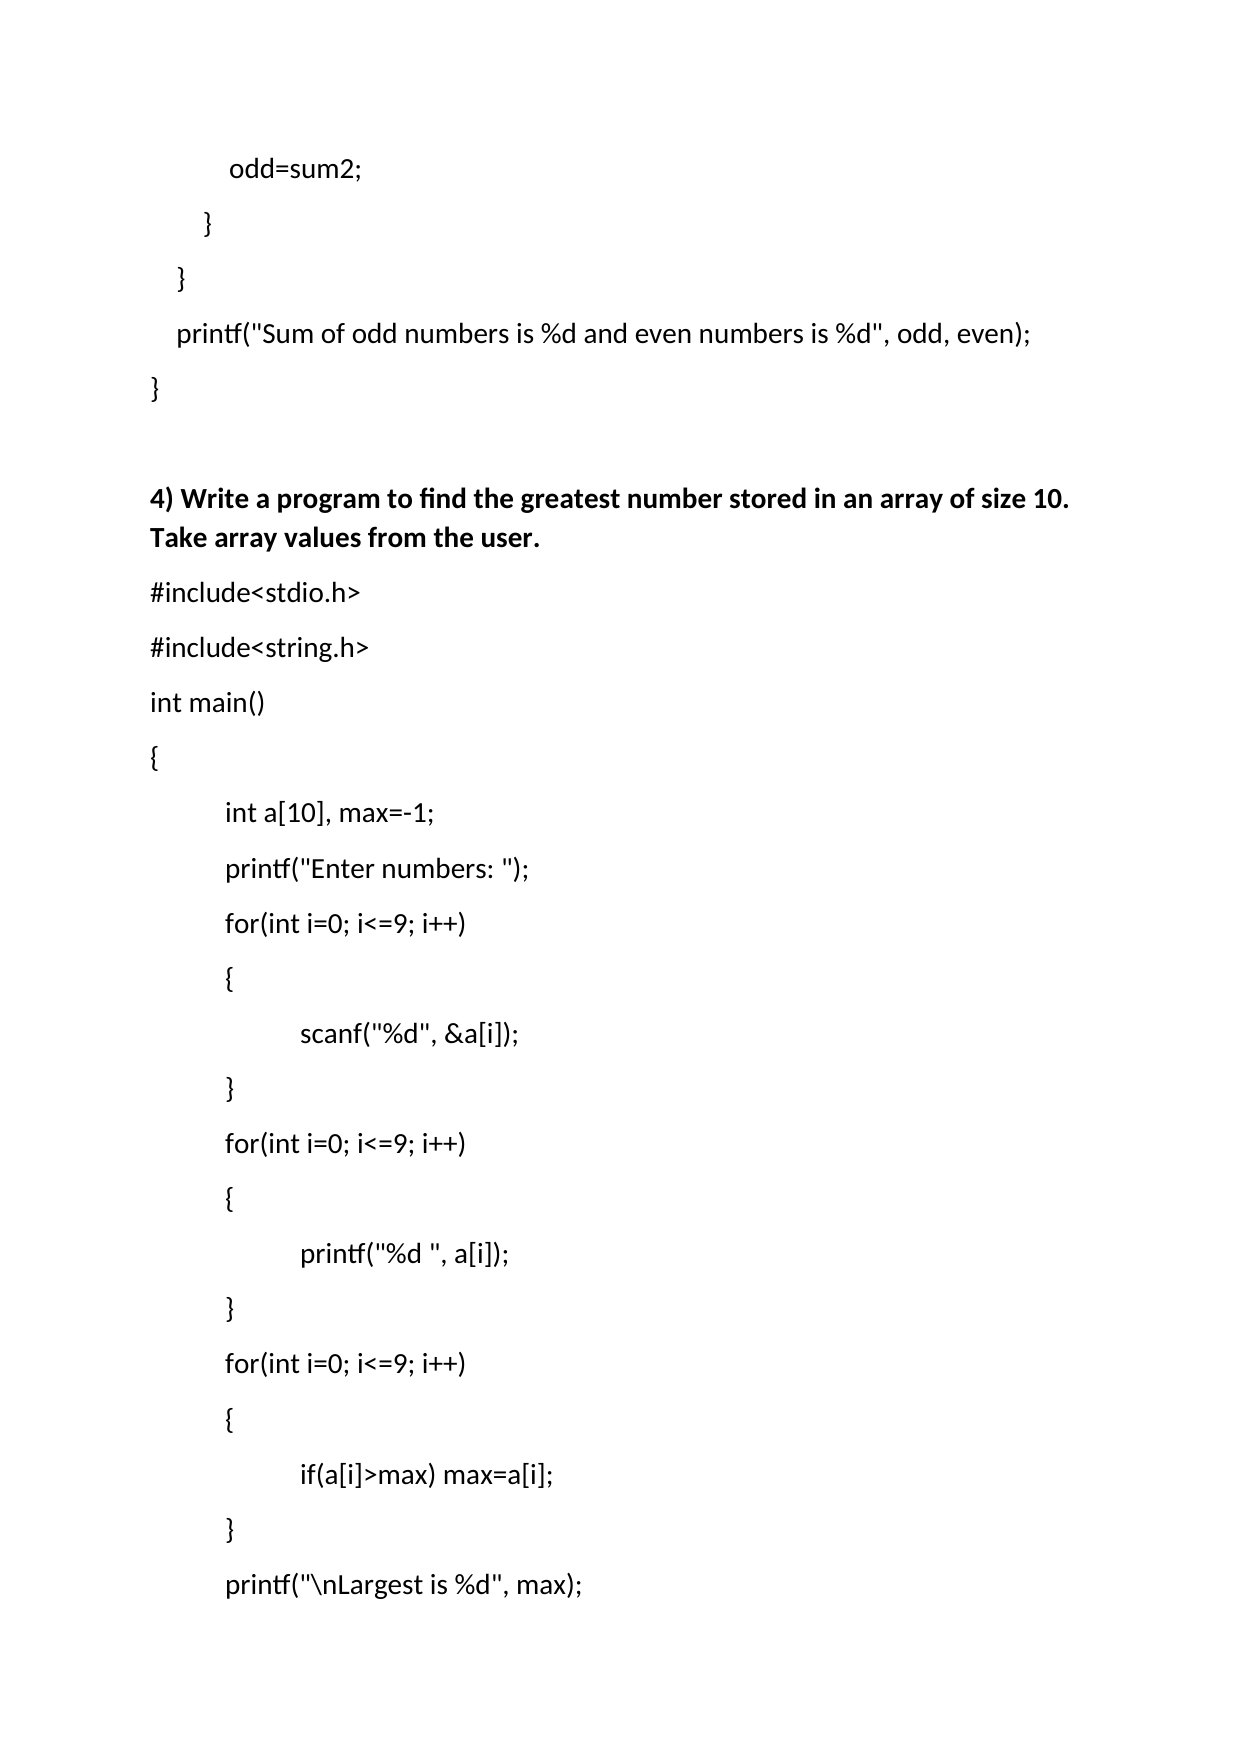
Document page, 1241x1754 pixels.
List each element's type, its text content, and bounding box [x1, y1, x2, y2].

text if(a[i]>max) max=a[i]; [150, 1456, 1090, 1491]
text scanf("%d", &a[i]); [150, 1015, 1090, 1051]
text } [150, 1291, 1090, 1326]
text { [150, 739, 1090, 775]
text #include<stdio.h> [150, 574, 1090, 610]
text { [150, 1401, 1090, 1436]
text } [150, 370, 1090, 406]
text } [150, 1511, 1090, 1547]
text } [150, 260, 1090, 296]
text for(int i=0; i<=9; i++) [150, 1346, 1090, 1381]
text #include<string.h> [150, 629, 1090, 665]
text { [150, 960, 1090, 996]
text } [150, 1070, 1090, 1106]
text } [150, 205, 1090, 241]
text odd=sum2; [150, 150, 1090, 186]
text { [150, 1180, 1090, 1216]
text for(int i=0; i<=9; i++) [150, 905, 1090, 940]
text 4) Write a program to find the greatest number stored in an array of size 10. Take array values from the user. [150, 481, 1090, 555]
text int main() [150, 684, 1090, 720]
text printf("\nLargest is %d", max); [150, 1566, 1090, 1602]
text printf("%d ", a[i]); [150, 1235, 1090, 1271]
text printf("Enter numbers: "); [150, 850, 1090, 885]
text printf("Sum of odd numbers is %d and even numbers is %d", odd, even); [150, 315, 1090, 351]
text for(int i=0; i<=9; i++) [150, 1125, 1090, 1161]
text int a[10], max=-1; [150, 794, 1090, 830]
